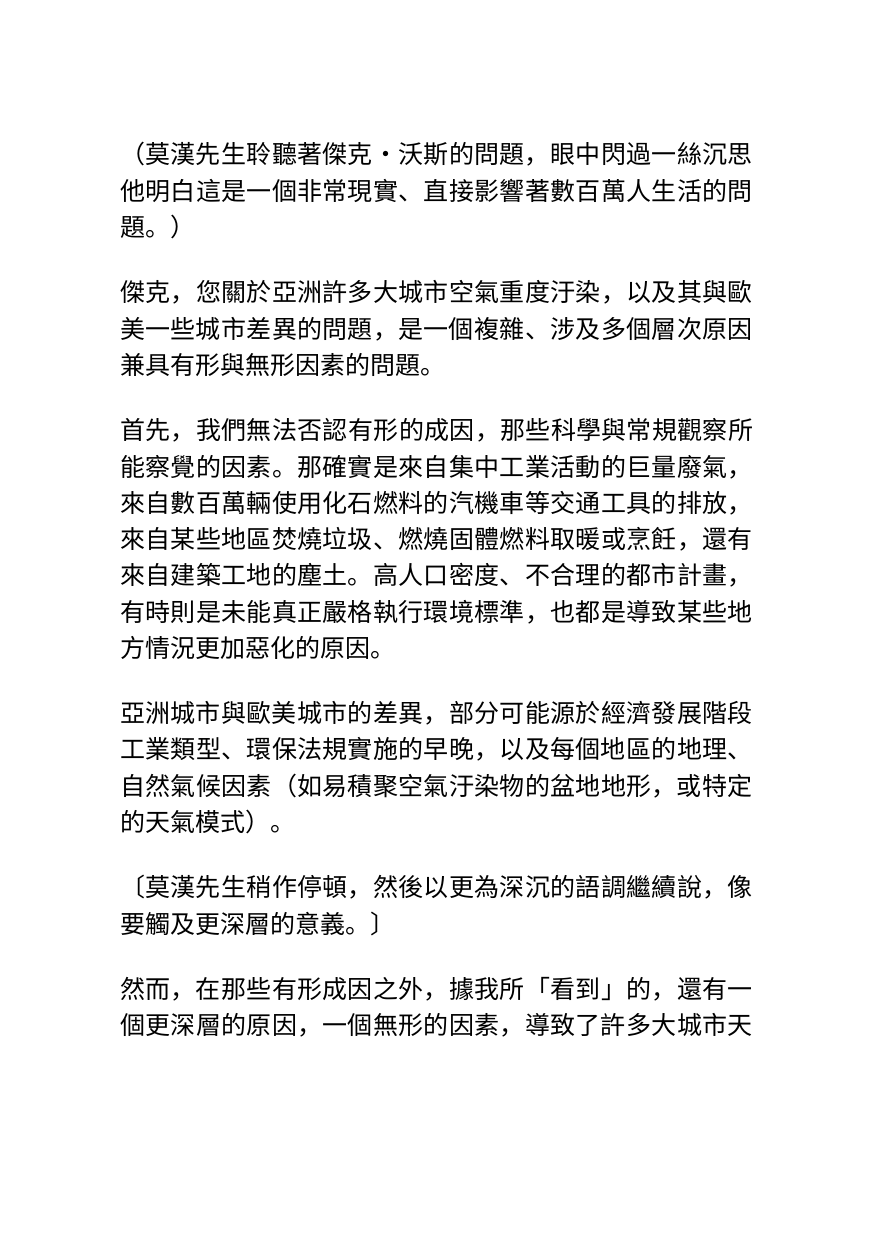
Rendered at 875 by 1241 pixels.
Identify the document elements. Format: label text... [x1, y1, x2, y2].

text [120, 969, 754, 1042]
text （莫漢先生聆聽著傑克・沃斯的問題，眼中閃過一絲沉思。他明白這是一個非常現實、直接影響著數百萬人生活的問題。） [120, 135, 754, 244]
text 亞洲城市與歐美城市的差異，部分可能源於經濟發展階段、工業類型、環保法規實施的早晚，以及每個地區的地理、自然氣候因素（如易積聚空氣汙染物的盆地地形，或特定的天氣模式）。 [120, 694, 754, 839]
text 首先，我們無法否認有形的成因，那些科學與常規觀察所能察覺的因素。那確實是來自集中工業活動的巨量廢氣，來自數百萬輛使用化石燃料的汽機車等交通工具的排放，來自某些地區焚燒垃圾、燃燒固體燃料取暖或烹飪，還有來自建築工地的塵土。高人口密度、不合理的都市計畫，有時則是未能真正嚴格執行環境標準，也都是導致某些地方情況更加惡化的原因。 [120, 411, 754, 664]
text 傑克，您關於亞洲許多大城市空氣重度汙染，以及其與歐美一些城市差異的問題，是一個複雜、涉及多個層次原因，兼具有形與無形因素的問題。 [120, 273, 754, 382]
text 〔莫漢先生稍作停頓，然後以更為深沉的語調繼續說，像要觸及更深層的意義。〕 [120, 868, 754, 940]
